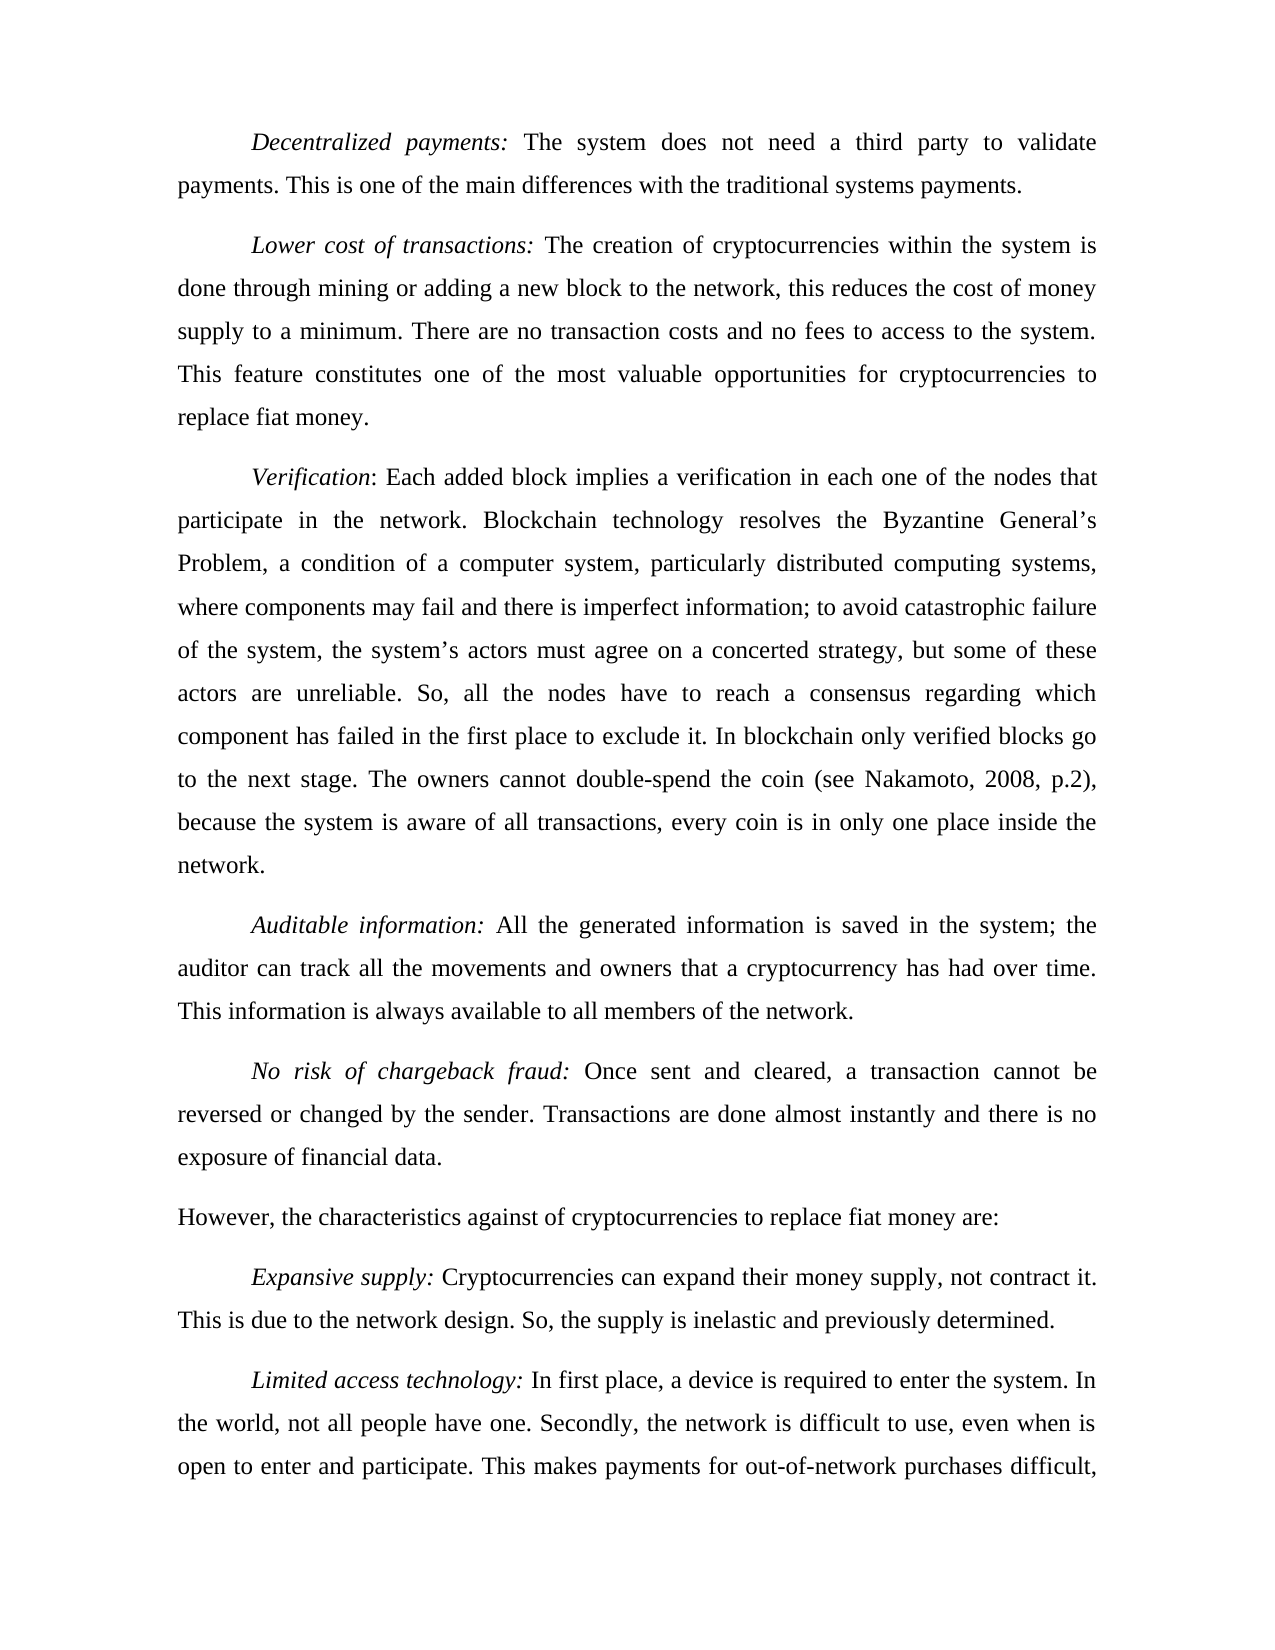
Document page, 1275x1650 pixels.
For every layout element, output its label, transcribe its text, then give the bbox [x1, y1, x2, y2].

text Auditable information: All the generated information is saved in the system; the auditor can track all the movements and owners that a cryptocurrency has had over time. This information is always available to all members of the network. [177, 910, 1098, 1025]
text However, the characteristics against of cryptocurrencies to replace fiat money are: [177, 1202, 1098, 1231]
text Expansive supply: Cryptocurrencies can expand their money supply, not contract it. This is due to the network design. So, the supply is inelastic and previously determined. [177, 1262, 1098, 1334]
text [177, 1365, 1098, 1480]
text Verification: Each added block implies a verification in each one of the nodes that participate in the network. Blockchain technology resolves the Byzantine General’s Problem, a condition of a computer system, particularly distributed computing systems, where components may fail and there is imperfect information; to avoid catastrophic failure of the system, the system’s actors must agree on a concerted strategy, but some of these actors are unreliable. So, all the nodes have to reach a consensus regarding which component has failed in the first place to exclude it. In blockchain only verified blocks go to the next stage. The owners cannot double-spend the coin (see Nakamoto, 2008, p.2), because the system is aware of all transactions, every coin is in only one place inside the network. [177, 462, 1098, 879]
text No risk of chargeback fraud: Once sent and cleared, a transaction cannot be reversed or changed by the sender. Transactions are done almost instantly and there is no exposure of financial data. [177, 1056, 1098, 1171]
text Lower cost of transactions: The creation of cryptocurrencies within the system is done through mining or adding a new block to the network, this reduces the cost of money supply to a minimum. There are no transaction costs and no fees to access to the system. This feature constitutes one of the most valuable opportunities for cryptocurrencies to replace fiat money. [177, 230, 1098, 431]
text Decentralized payments: The system does not need a third party to validate payments. This is one of the main differences with the traditional systems payments. [177, 127, 1098, 199]
